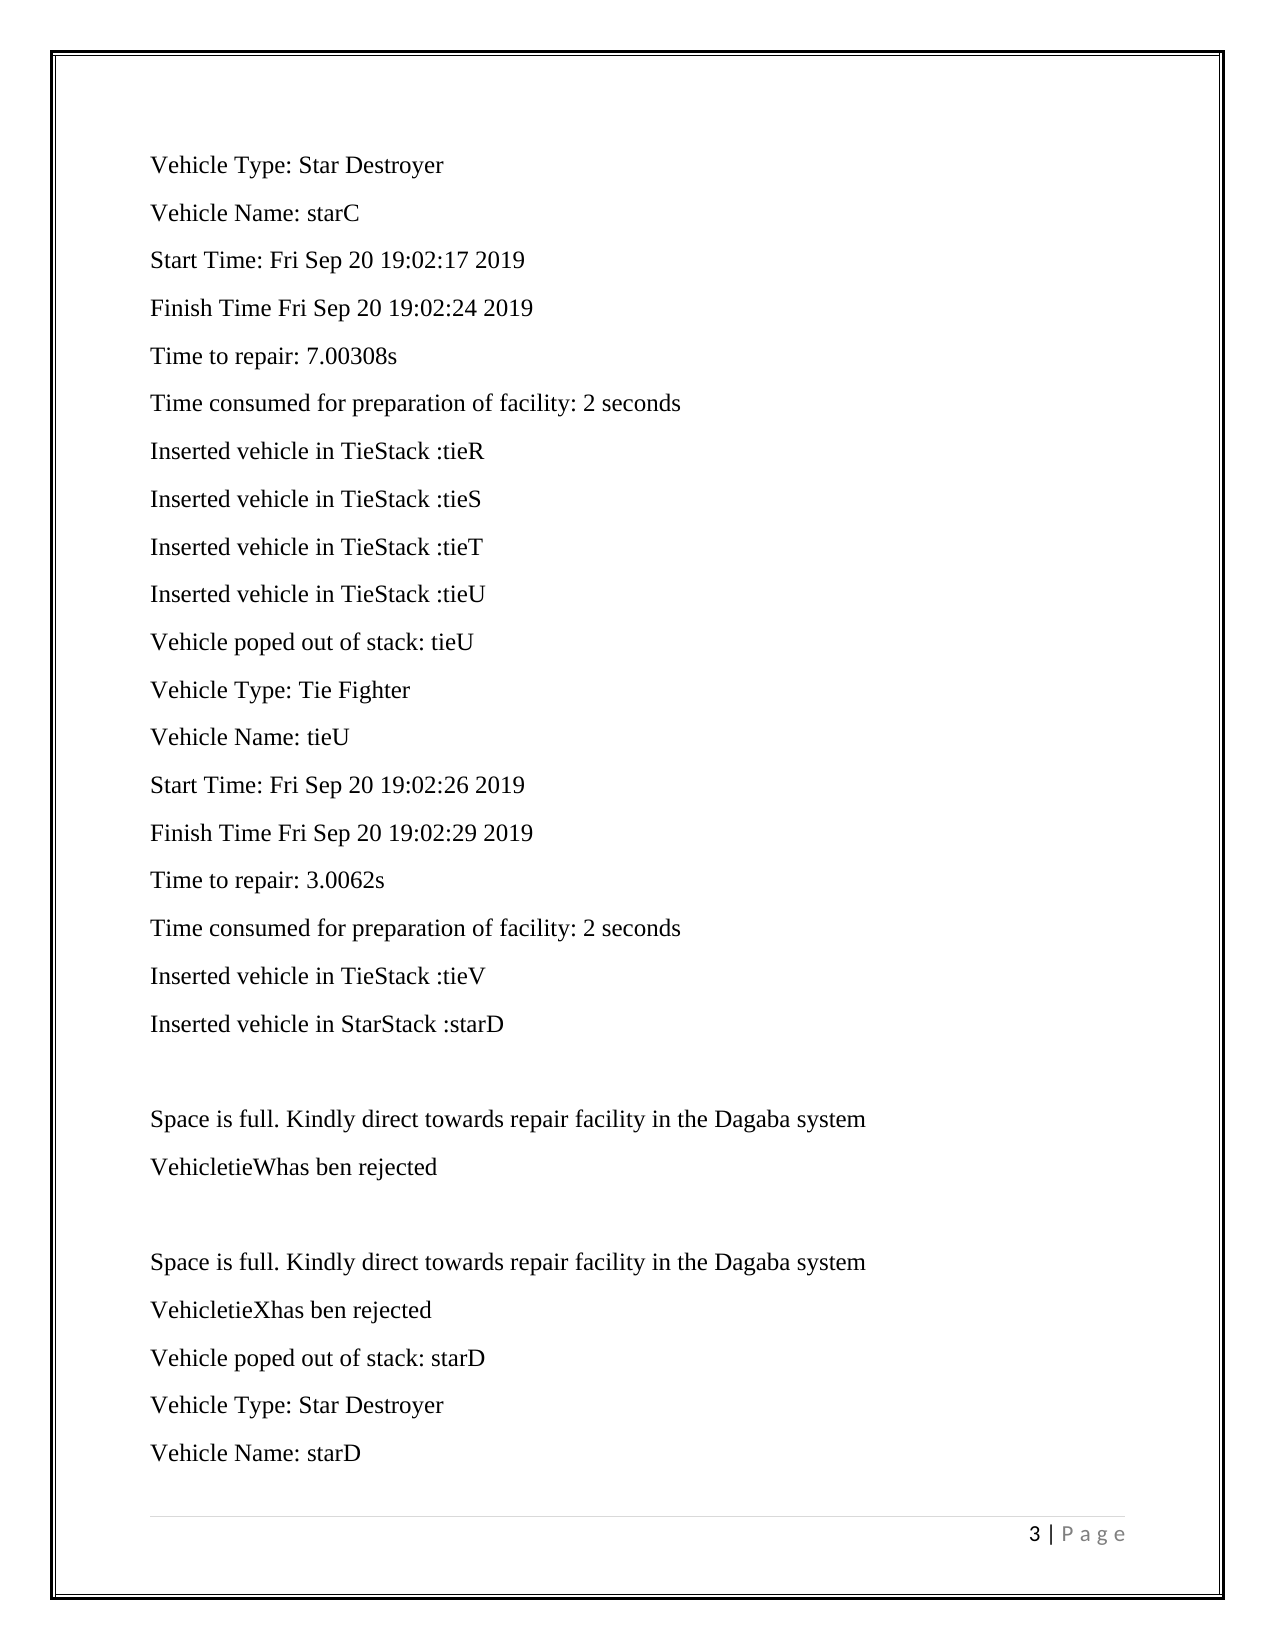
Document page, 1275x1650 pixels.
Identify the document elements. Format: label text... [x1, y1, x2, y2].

text Vehicle Type: Star Destroyer [150, 1390, 1125, 1419]
text Vehicle poped out of stack: tieU [150, 627, 1125, 656]
text Start Time: Fri Sep 20 19:02:17 2019 [150, 245, 1125, 274]
text Time to repair: 3.0062s [150, 866, 1125, 894]
text Inserted vehicle in TieStack :tieU [150, 579, 1125, 608]
text VehicletieXhas ben rejected [150, 1295, 1125, 1324]
text Vehicle Name: tieU [150, 722, 1125, 751]
text Vehicle Type: Tie Fighter [150, 675, 1125, 703]
text Inserted vehicle in TieStack :tieV [150, 961, 1125, 990]
text Inserted vehicle in TieStack :tieR [150, 436, 1125, 465]
text Start Time: Fri Sep 20 19:02:26 2019 [150, 770, 1125, 799]
text Time consumed for preparation of facility: 2 seconds [150, 388, 1125, 417]
text Space is full. Kindly direct towards repair facility in the Dagaba system [150, 1247, 1125, 1276]
text Inserted vehicle in TieStack :tieS [150, 484, 1125, 513]
text Inserted vehicle in StarStack :starD [150, 1009, 1125, 1037]
text Time to repair: 7.00308s [150, 341, 1125, 369]
text VehicletieWhas ben rejected [150, 1152, 1125, 1181]
text Vehicle Type: Star Destroyer [150, 150, 1125, 179]
text Inserted vehicle in TieStack :tieT [150, 532, 1125, 560]
text Finish Time Fri Sep 20 19:02:24 2019 [150, 293, 1125, 322]
text Space is full. Kindly direct towards repair facility in the Dagaba system [150, 1104, 1125, 1133]
text Vehicle poped out of stack: starD [150, 1343, 1125, 1371]
text Time consumed for preparation of facility: 2 seconds [150, 913, 1125, 942]
text Vehicle Name: starD [150, 1438, 1125, 1467]
text Finish Time Fri Sep 20 19:02:29 2019 [150, 818, 1125, 847]
text Vehicle Name: starC [150, 198, 1125, 226]
